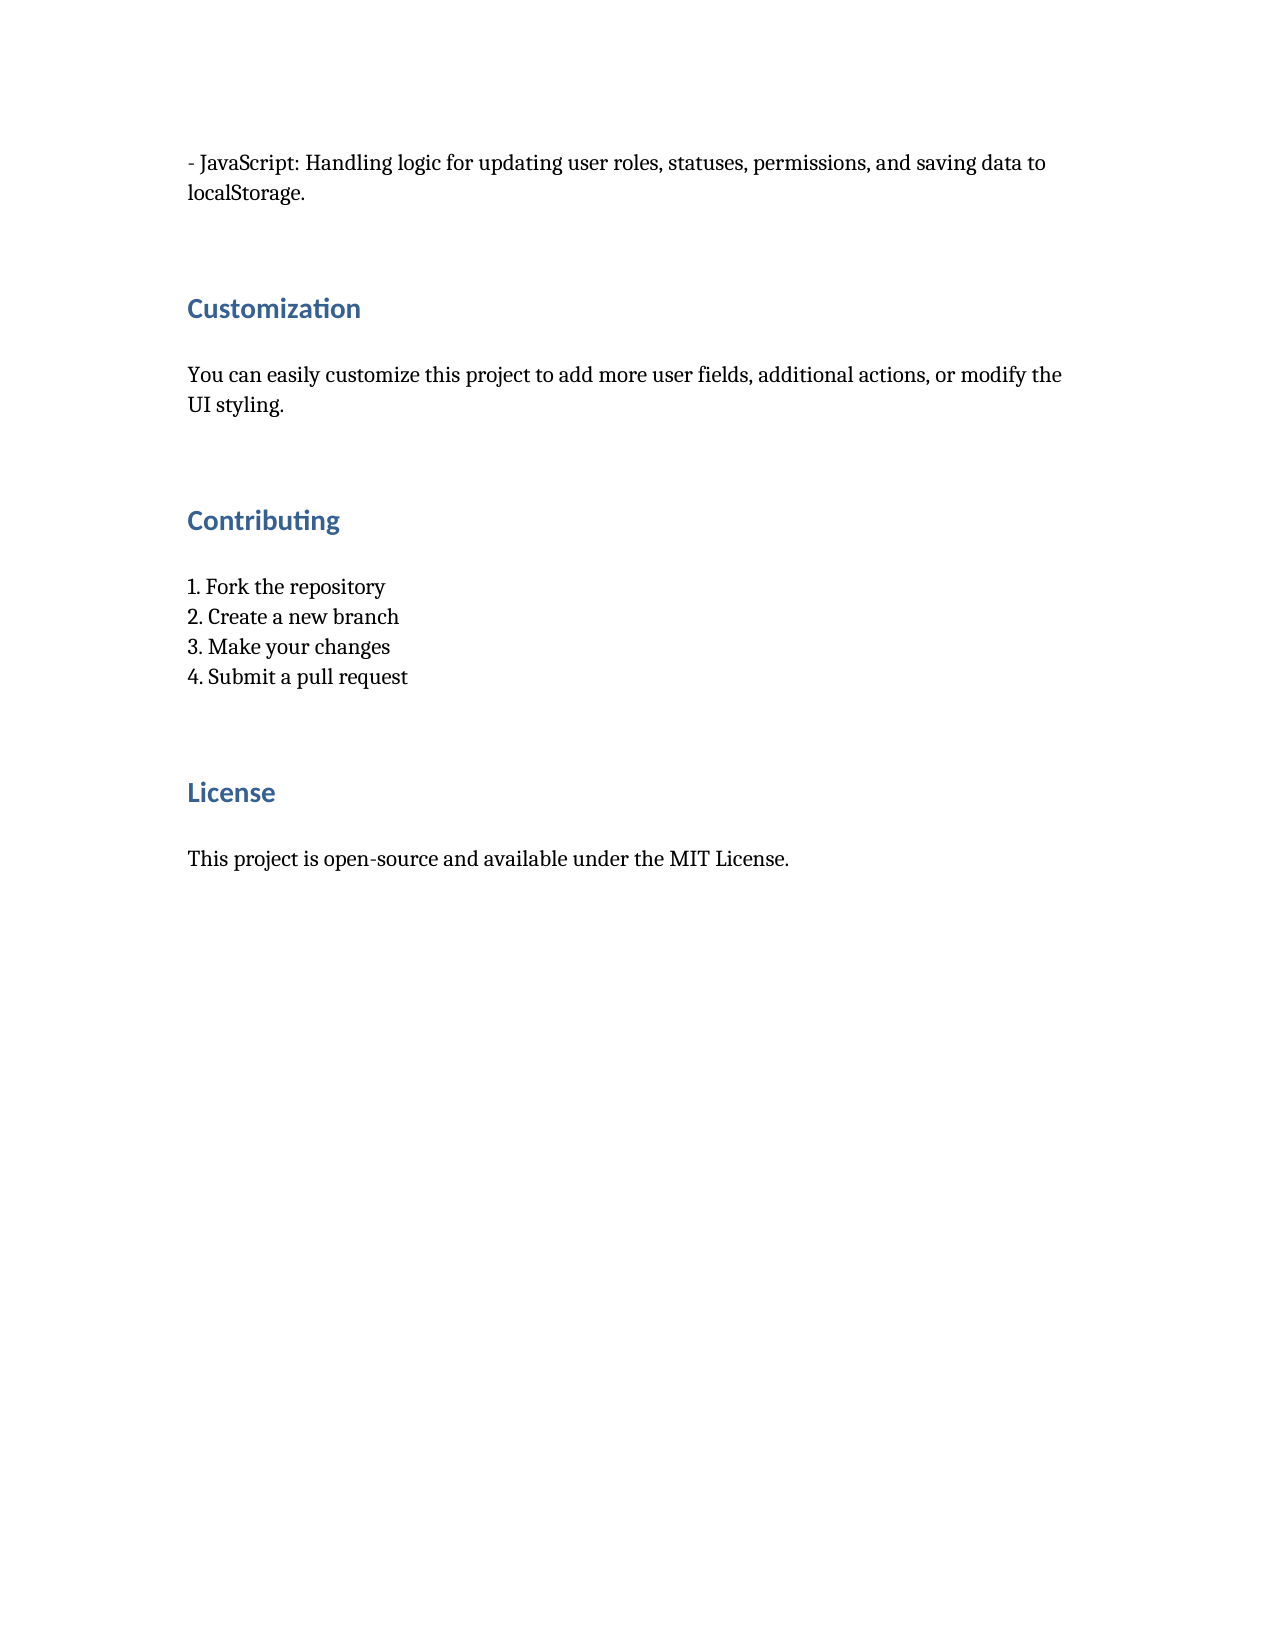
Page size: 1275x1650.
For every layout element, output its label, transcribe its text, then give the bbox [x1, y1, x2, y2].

text This project is open-source and available under the MIT License. [187, 816, 1087, 902]
subtitle Contributing [187, 502, 1087, 538]
text 1. Fork the repository 2. Create a new branch 3. Make your changes 4. Submit a pull request [187, 543, 1087, 721]
text You can easily customize this project to add more user fields, additional actions, or modify the UI styling. [187, 332, 1087, 448]
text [187, 150, 1087, 237]
subtitle License [187, 774, 1087, 810]
subtitle Customization [187, 291, 1087, 326]
